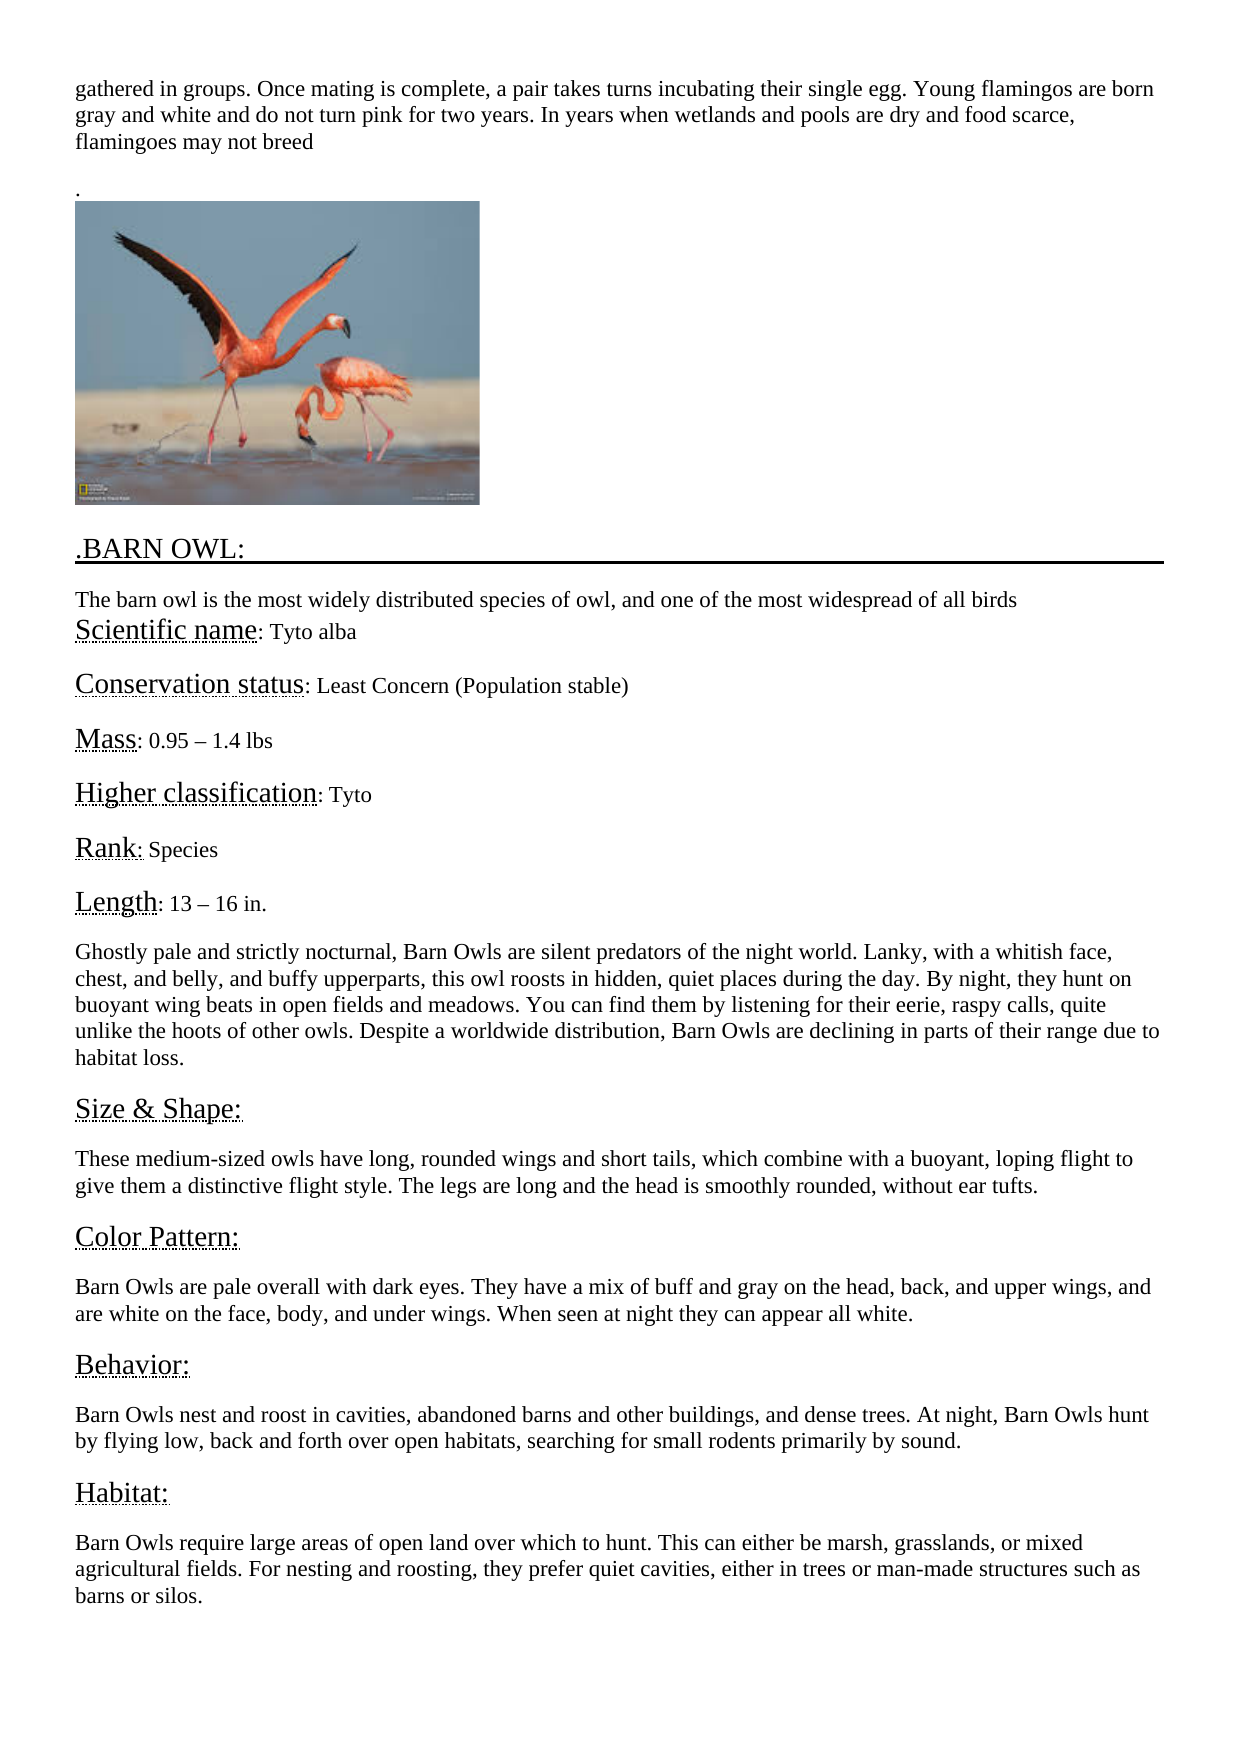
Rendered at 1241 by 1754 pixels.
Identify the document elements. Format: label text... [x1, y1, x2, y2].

text .BARN OWL: [75, 531, 1165, 565]
text Length: 13 – 16 in. [75, 884, 1165, 918]
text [75, 75, 1165, 154]
text Behavior: [75, 1347, 1165, 1380]
text Mass: 0.95 – 1.4 lbs [75, 721, 1165, 754]
text Color Pattern: [75, 1219, 1165, 1252]
text Barn Owls nest and roost in cavities, abandoned barns and other buildings, and dense trees. At night, Barn Owls hunt by flying low, back and forth over open habitats, searching for small rodents primarily by sound. [75, 1401, 1165, 1454]
picture [75, 201, 480, 505]
text Conservation status: Least Concern (Population stable) [75, 667, 1165, 700]
text Ghostly pale and strictly nocturnal, Barn Owls are silent predators of the night world. Lanky, with a whitish face, chest, and belly, and buffy upperparts, this owl roosts in hidden, quiet places during the day. By night, they hunt on buoyant wing beats in open fields and meadows. You can find them by listening for their eerie, raspy calls, quite unlike the hoots of other owls. Despite a worldwide distribution, Barn Owls are declining in parts of their range due to habitat loss. [75, 938, 1165, 1070]
text Size & Shape: [75, 1091, 1165, 1124]
text Higher classification: Tyto [75, 775, 1165, 809]
text Barn Owls are pale overall with dark eyes. They have a mix of buff and gray on the head, back, and upper wings, and are white on the face, body, and under wings. When seen at night they can appear all white. [75, 1273, 1165, 1326]
text The barn owl is the most widely distributed species of owl, and one of the most widespread of all birds Scientific name: Tyto alba [75, 586, 1165, 646]
text Rank: Species [75, 830, 1165, 863]
text These medium-sized owls have long, rounded wings and short tails, which combine with a buoyant, loping flight to give them a distinctive flight style. The legs are long and the head is smoothly rounded, without ear tufts. [75, 1145, 1165, 1198]
text Habitat: [75, 1475, 1165, 1508]
text Barn Owls require large areas of open land over which to hunt. This can either be marsh, grasslands, or mixed agricultural fields. For nesting and roosting, they prefer quiet cavities, either in trees or man-made structures such as barns or silos. [75, 1529, 1165, 1608]
